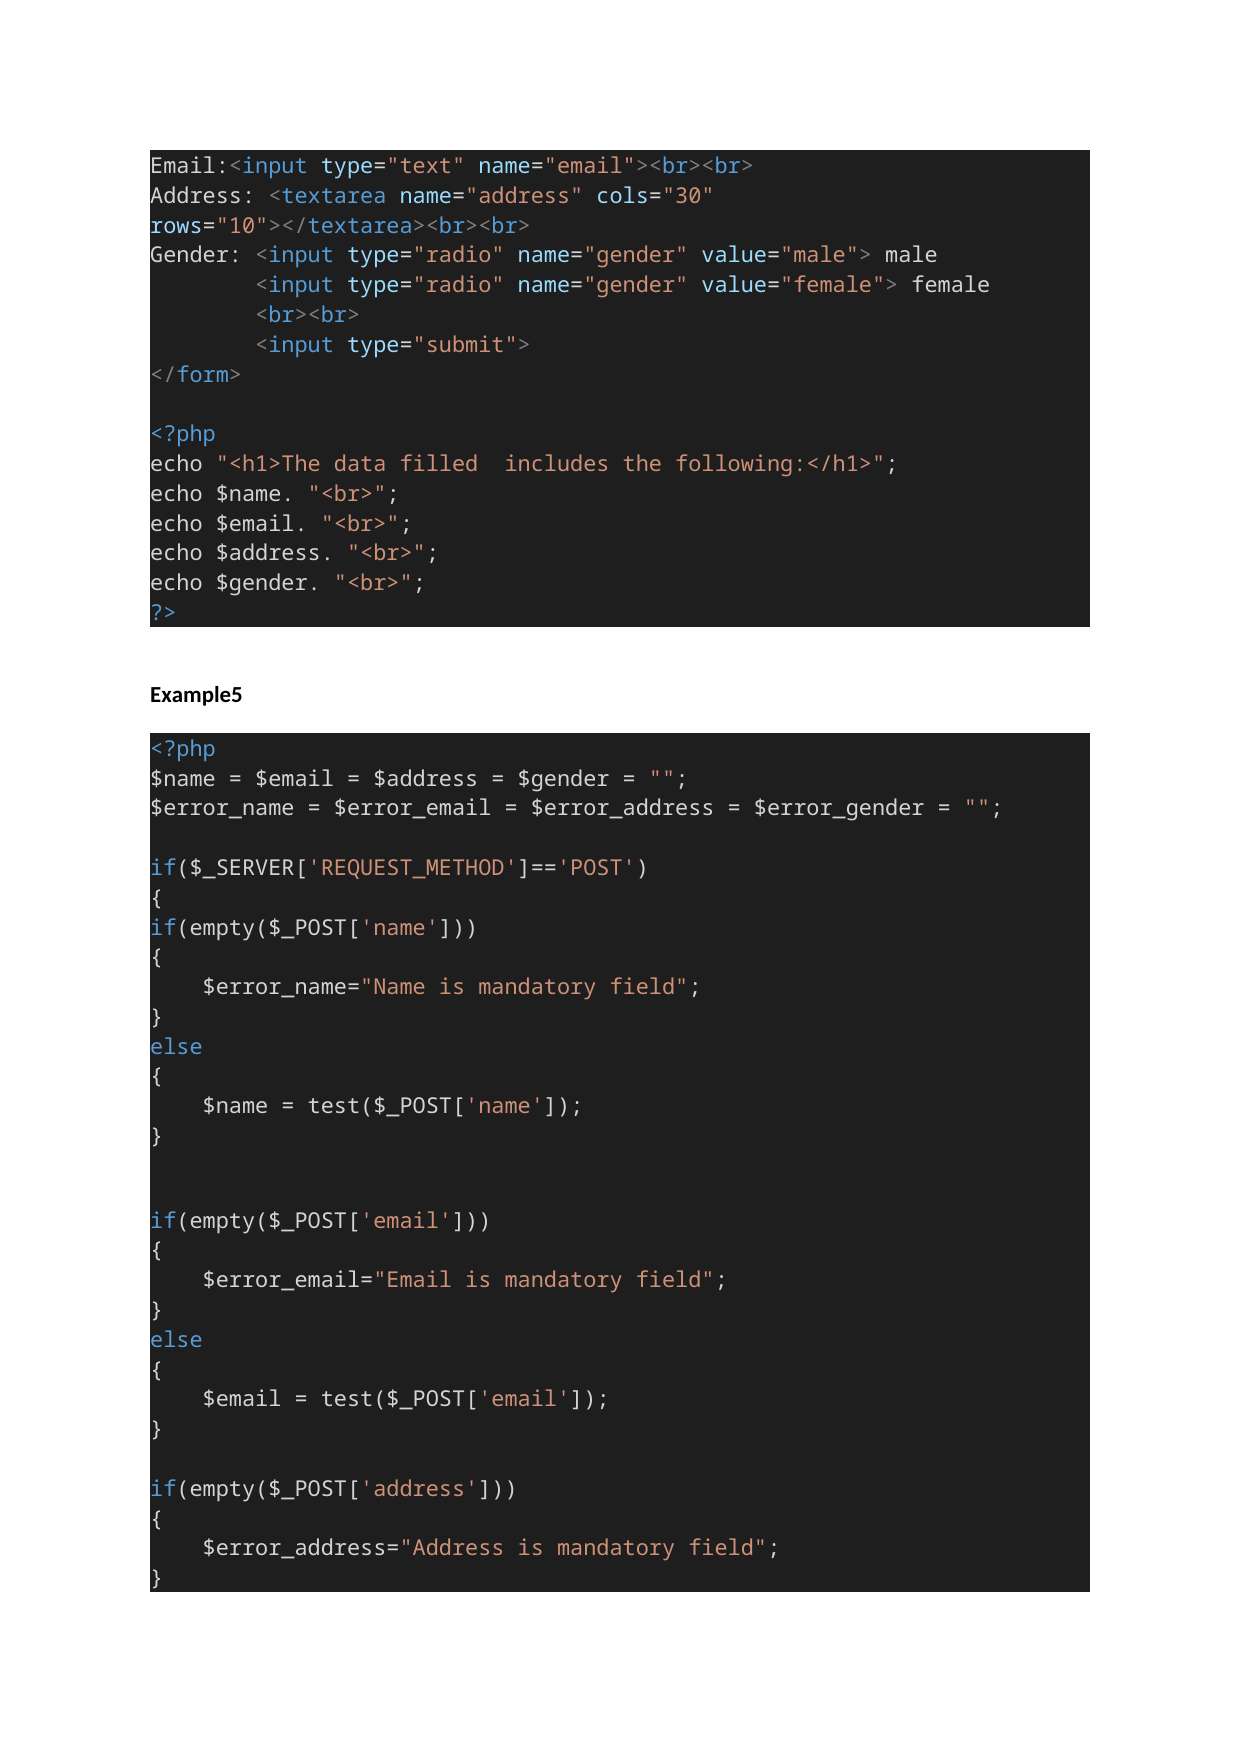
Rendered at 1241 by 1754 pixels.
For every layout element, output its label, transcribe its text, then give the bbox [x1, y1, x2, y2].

text <?php [150, 733, 1090, 762]
text echo $address. "<br>"; [150, 537, 1090, 567]
text $error_address="Address is mandatory field"; [150, 1532, 1090, 1562]
text $error_name="Name is mandatory field"; [150, 971, 1090, 1001]
text else [150, 1324, 1090, 1353]
text <br><br> [150, 299, 1090, 329]
text if($_SERVER['REQUEST_METHOD']=='POST') [150, 852, 1090, 882]
text { [150, 941, 1090, 971]
text else [150, 1031, 1090, 1060]
text } [150, 1413, 1090, 1443]
text { [150, 882, 1090, 911]
text echo "<h1>The data filled includes the following:</h1>"; [150, 448, 1090, 478]
text <?php [150, 418, 1090, 448]
text Example5 [150, 680, 1090, 708]
text Address: <textarea name="address" cols="30" rows="10"></textarea><br><br> [150, 180, 1090, 239]
text Gender: <input type="radio" name="gender" value="male"> male [150, 239, 1090, 269]
text $error_name = $error_email = $error_address = $error_gender = ""; [150, 792, 1090, 822]
text } [150, 1294, 1090, 1324]
text ?> [150, 597, 1090, 627]
text $name = $email = $address = $gender = ""; [150, 762, 1090, 792]
text if(empty($_POST['name'])) [150, 911, 1090, 941]
text Email:<input type="text" name="email"><br><br> [150, 150, 1090, 180]
text </form> [150, 358, 1090, 388]
text { [150, 1353, 1090, 1383]
text $email = test($_POST['email']); [150, 1383, 1090, 1413]
text if(empty($_POST['address'])) [150, 1473, 1090, 1502]
text $error_email="Email is mandatory field"; [150, 1264, 1090, 1294]
text <input type="radio" name="gender" value="female"> female [150, 269, 1090, 299]
text echo $name. "<br>"; [150, 478, 1090, 507]
text <input type="submit"> [150, 329, 1090, 358]
text } [150, 1001, 1090, 1031]
text echo $gender. "<br>"; [150, 567, 1090, 597]
text { [150, 1060, 1090, 1090]
text if(empty($_POST['email'])) [150, 1204, 1090, 1234]
text { [150, 1502, 1090, 1532]
text { [150, 1234, 1090, 1264]
text } [150, 1562, 1090, 1592]
text } [150, 1120, 1090, 1150]
text echo $email. "<br>"; [150, 507, 1090, 537]
text $name = test($_POST['name']); [150, 1090, 1090, 1120]
